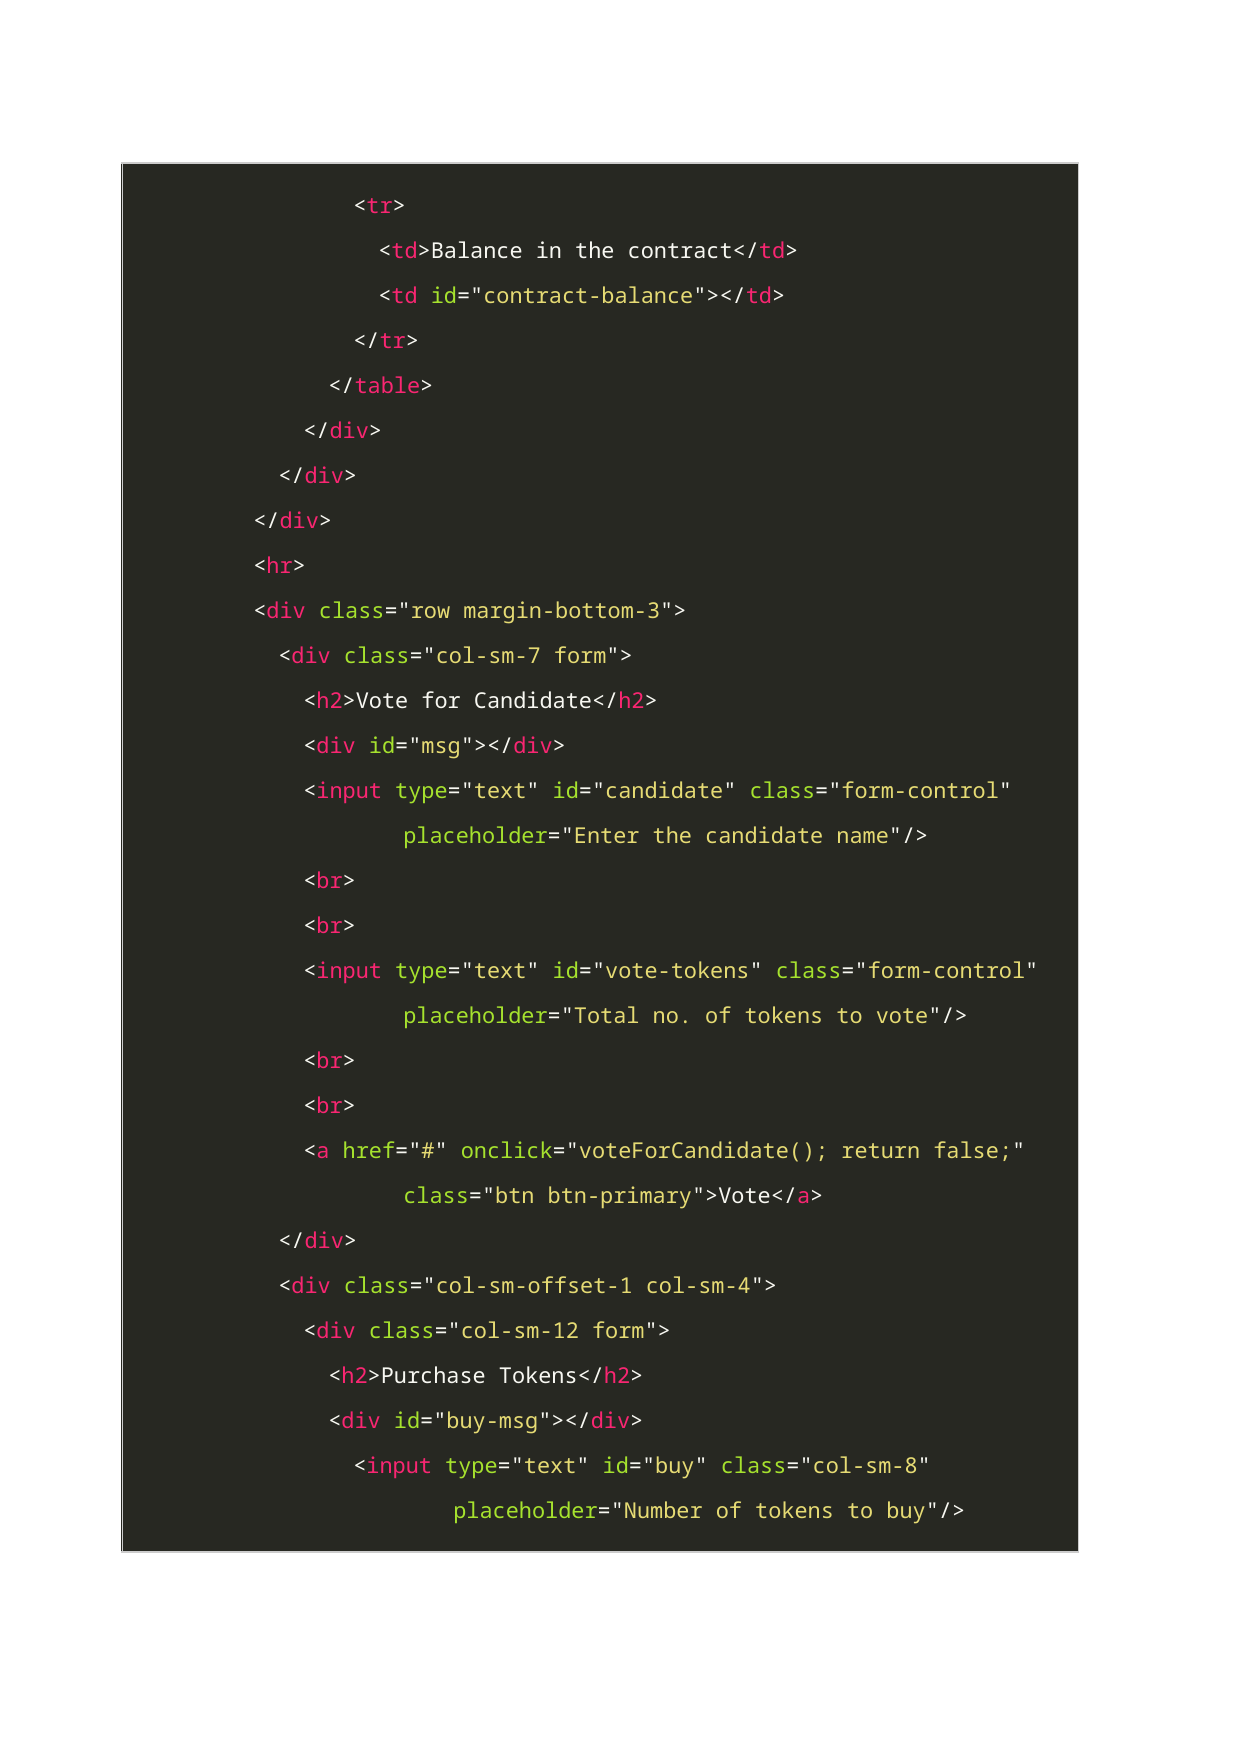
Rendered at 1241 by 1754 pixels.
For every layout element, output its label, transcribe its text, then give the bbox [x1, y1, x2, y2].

text </div> [123, 387, 1078, 432]
text <br> [123, 837, 1078, 882]
text <tr> [123, 164, 1078, 207]
text <td>Balance in the contract</td> [123, 207, 1078, 252]
text <hr> [123, 522, 1078, 567]
text <br> [123, 1062, 1078, 1107]
text </div> [123, 1197, 1078, 1242]
text placeholder="Number of tokens to buy"/> [123, 1467, 1078, 1551]
text </div> [123, 477, 1078, 522]
text <input type="text" id="candidate" class="form-control" [123, 747, 1078, 792]
text <h2>Purchase Tokens</h2> [123, 1332, 1078, 1377]
text <br> [123, 882, 1078, 927]
text </table> [123, 342, 1078, 387]
text <a href="#" onclick="voteForCandidate(); return false;" [123, 1107, 1078, 1152]
text </div> [123, 432, 1078, 477]
text class="btn btn-primary">Vote</a> [123, 1152, 1078, 1197]
text <div class="col-sm-7 form"> [123, 612, 1078, 657]
text <div class="col-sm-12 form"> [123, 1287, 1078, 1332]
text placeholder="Enter the candidate name"/> [123, 792, 1078, 837]
text <div class="row margin-bottom-3"> [123, 567, 1078, 612]
text <div id="buy-msg"></div> [123, 1377, 1078, 1422]
text </tr> [123, 297, 1078, 342]
text <div id="msg"></div> [123, 702, 1078, 747]
text <td id="contract-balance"></td> [123, 252, 1078, 297]
text <br> [123, 1017, 1078, 1062]
text placeholder="Total no. of tokens to vote"/> [123, 972, 1078, 1017]
text <h2>Vote for Candidate</h2> [123, 657, 1078, 702]
text <input type="text" id="vote-tokens" class="form-control" [123, 927, 1078, 972]
text <div class="col-sm-offset-1 col-sm-4"> [123, 1242, 1078, 1287]
text <input type="text" id="buy" class="col-sm-8" [123, 1422, 1078, 1467]
